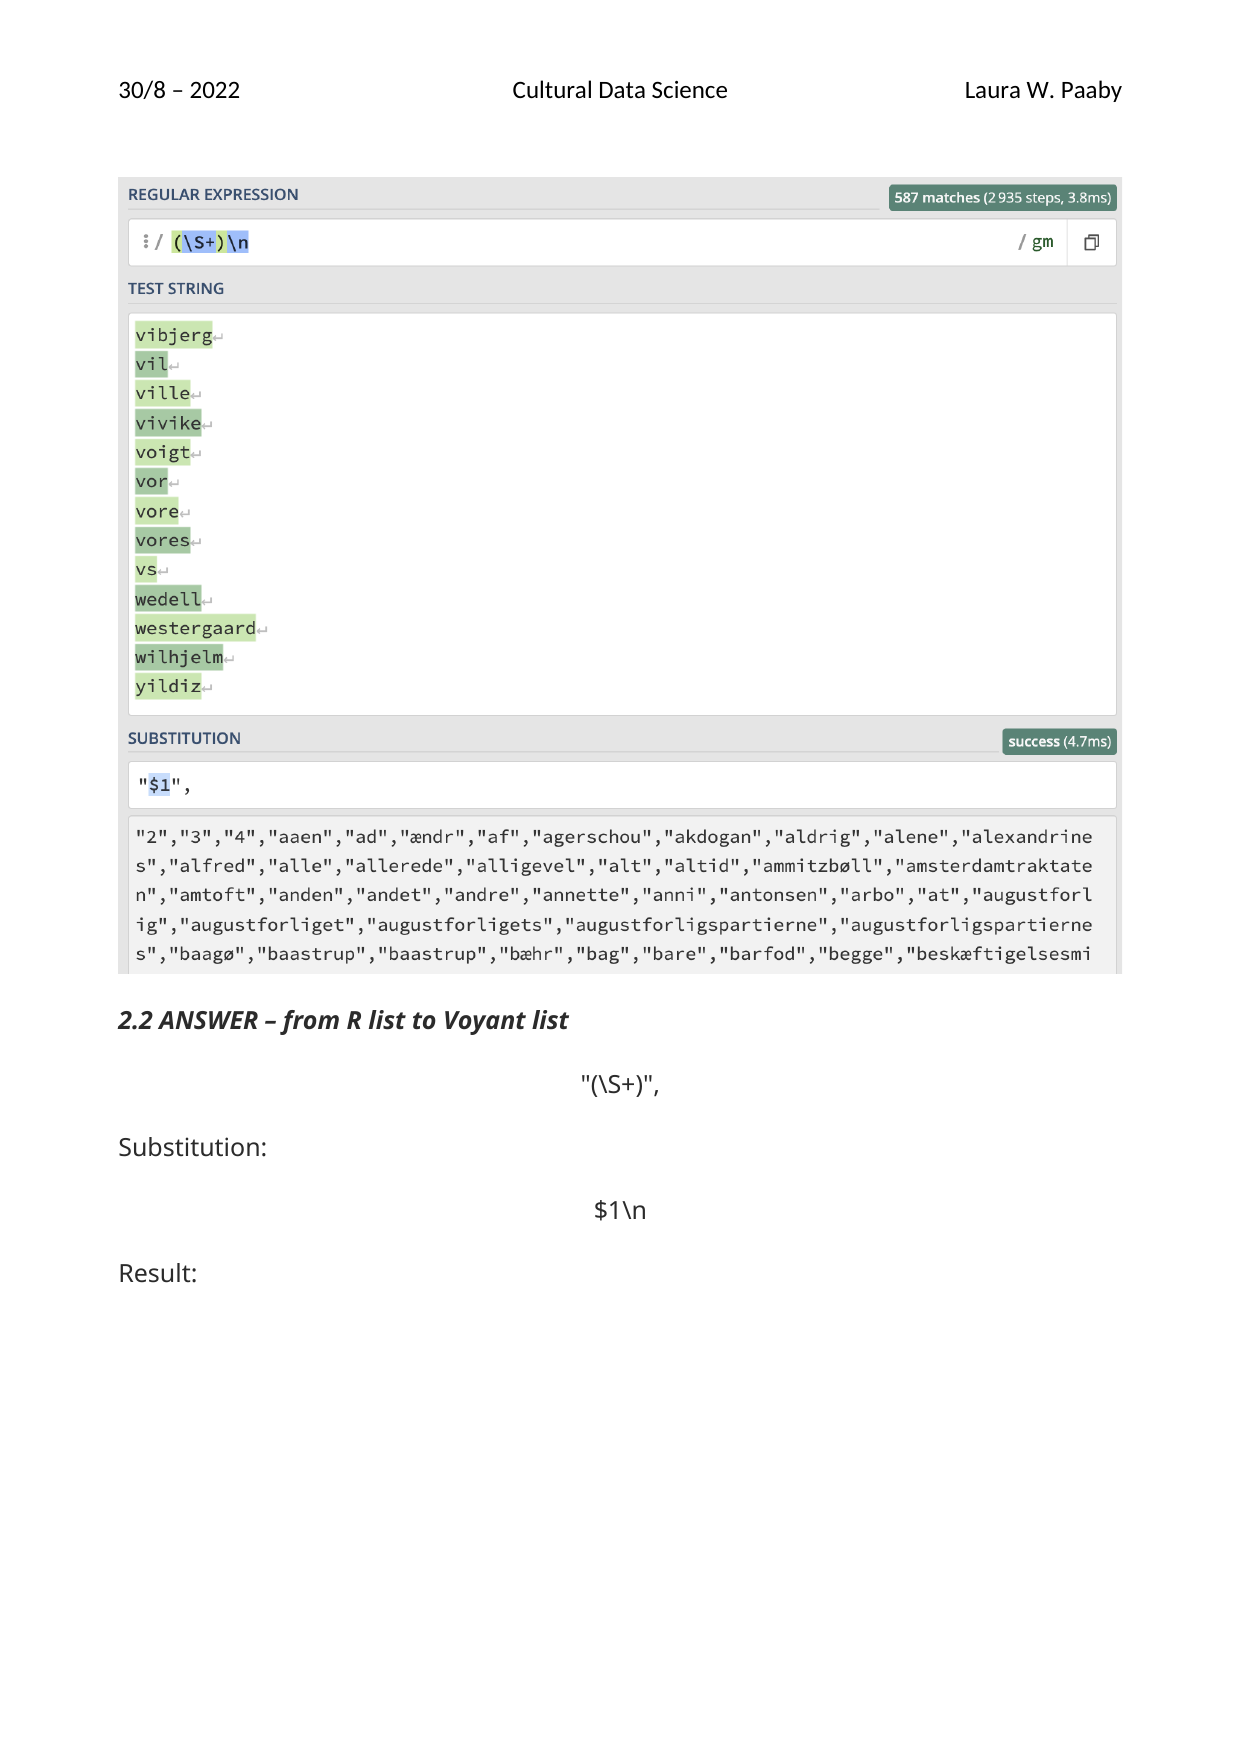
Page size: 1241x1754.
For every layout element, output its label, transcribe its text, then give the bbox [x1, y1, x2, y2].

text $1\n [118, 1193, 1122, 1227]
text Substitution: [118, 1129, 1122, 1163]
text "(\S+)", [118, 1066, 1122, 1100]
text Result: [118, 1256, 1122, 1290]
picture [118, 177, 1123, 974]
text 2.2 ANSWER – from R list to Voyant list [118, 1003, 1122, 1037]
